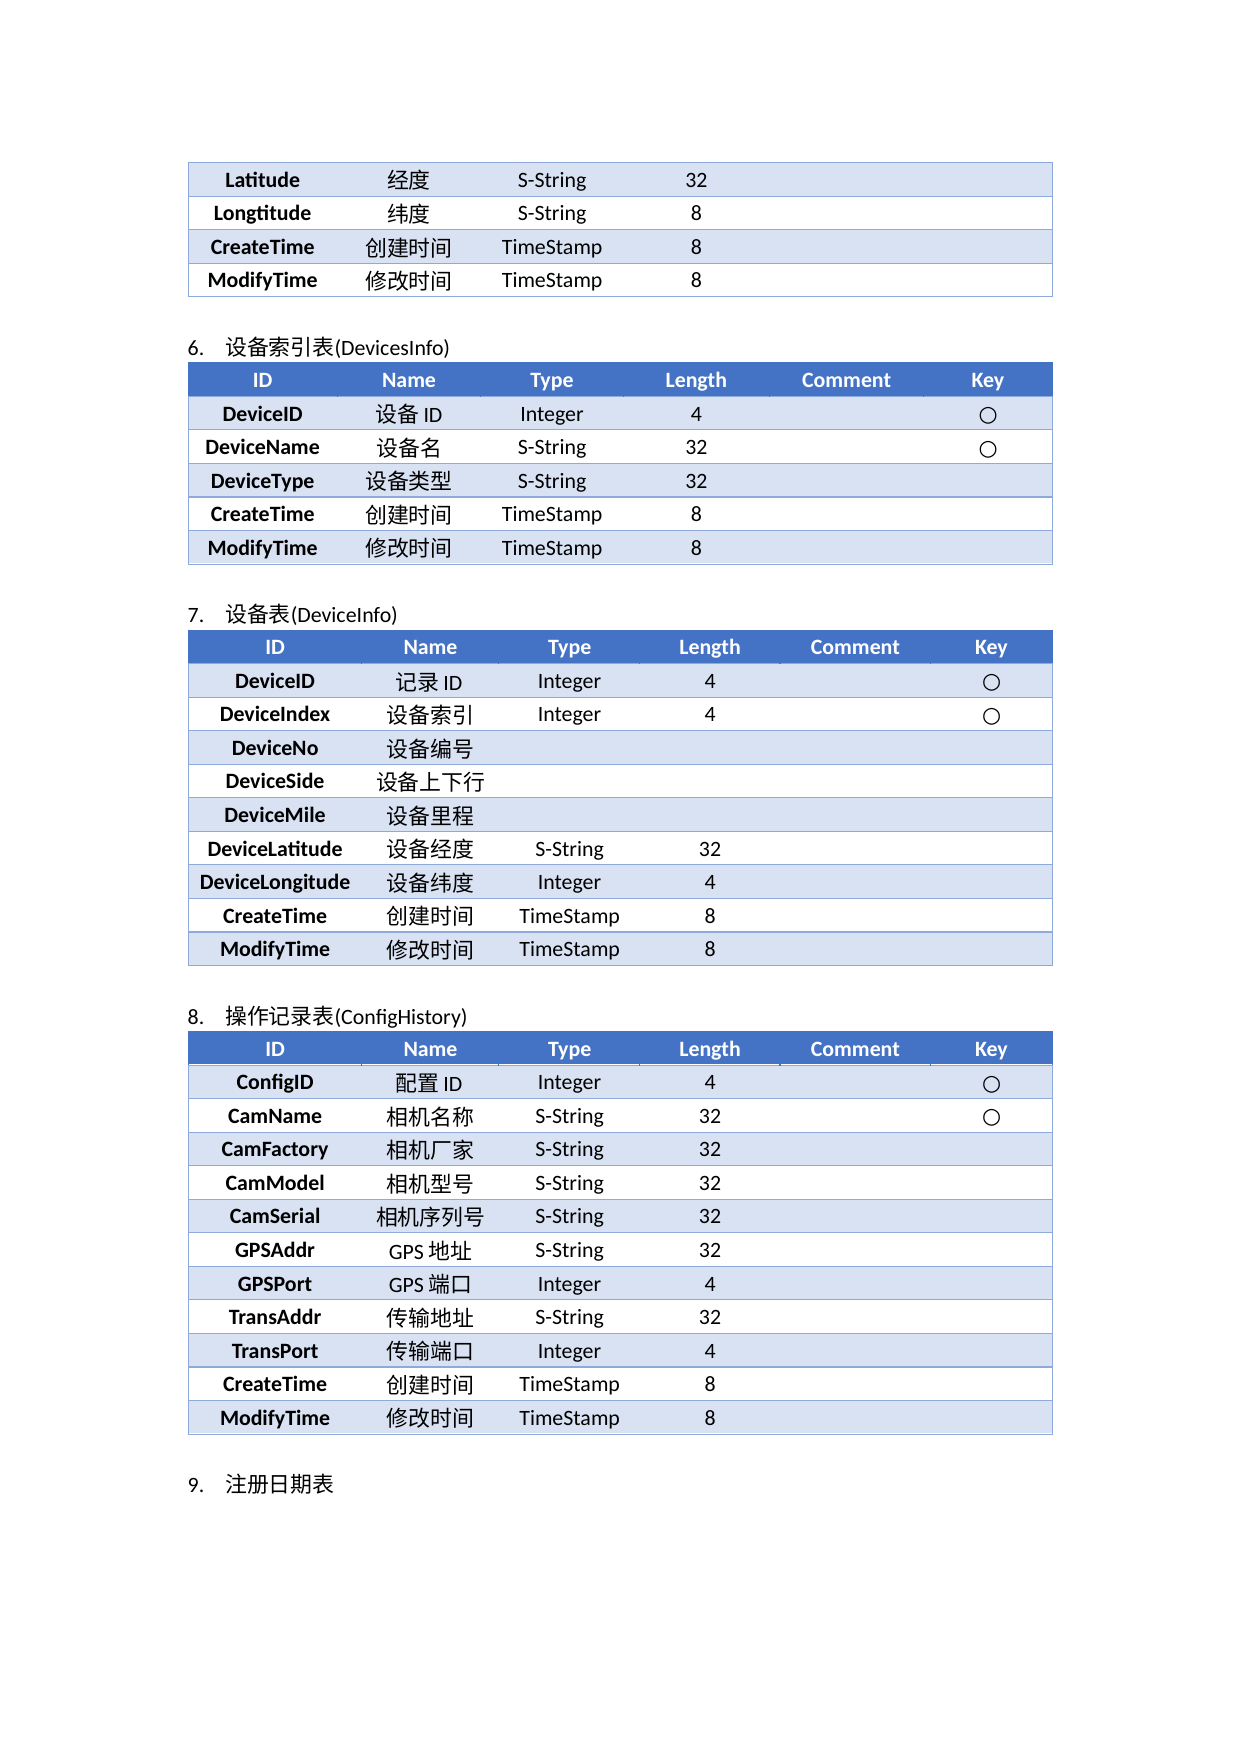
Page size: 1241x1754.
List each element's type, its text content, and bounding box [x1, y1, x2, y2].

table_cell TimeStamp [481, 264, 623, 296]
table_cell [769, 464, 923, 496]
table_cell DeviceID [189, 397, 337, 429]
table_cell 设备经度 [362, 832, 499, 864]
table_header ID [189, 363, 337, 396]
table_cell GPSPort [189, 1267, 362, 1299]
table_cell S-String [499, 1233, 640, 1266]
table_cell ModifyTime [189, 1401, 362, 1433]
table_cell DeviceID [189, 664, 362, 697]
table_header Comment [781, 631, 930, 663]
table_cell [769, 531, 923, 563]
table_cell [780, 1300, 930, 1333]
table_header Comment [770, 363, 923, 396]
table_cell Integer [499, 1066, 640, 1098]
table_cell [923, 464, 1052, 496]
table_cell 4 [623, 397, 769, 429]
table_cell CamSerial [189, 1200, 362, 1232]
table_cell CamModel [189, 1166, 362, 1199]
table_cell [769, 264, 923, 296]
table_cell 8 [640, 1368, 780, 1400]
table_cell [780, 731, 930, 764]
table_cell TimeStamp [499, 1401, 640, 1433]
table_cell [769, 430, 923, 463]
table_cell [780, 1166, 930, 1199]
table_cell S-String [481, 197, 623, 229]
table_cell [930, 899, 1052, 931]
table_cell [780, 1401, 930, 1433]
table_cell DeviceNo [189, 731, 362, 764]
table_cell [780, 1334, 930, 1366]
table_cell 设备里程 [362, 798, 499, 831]
table_cell CreateTime [189, 230, 337, 263]
table_cell Integer [499, 698, 640, 730]
table_cell ○ [930, 698, 1052, 730]
table_cell 8 [640, 933, 780, 965]
table_cell 32 [640, 1233, 780, 1266]
table_cell DeviceLatitude [189, 832, 362, 864]
list 注册日期表 [187, 1467, 1053, 1499]
table_cell 设备类型 [337, 464, 481, 496]
table_cell CamName [189, 1099, 362, 1132]
table_cell 4 [640, 664, 780, 697]
table_cell ModifyTime [189, 933, 362, 965]
table_cell [930, 1334, 1052, 1366]
table_cell [780, 1368, 930, 1400]
table_cell 修改时间 [337, 531, 481, 563]
table_cell 创建时间 [362, 899, 499, 931]
table_cell GPS端口 [362, 1267, 499, 1299]
table_cell 创建时间 [337, 230, 481, 263]
table_cell 4 [640, 698, 780, 730]
table_cell S-String [499, 1099, 640, 1132]
table_cell [780, 1233, 930, 1266]
table_header Name [362, 1032, 498, 1064]
table_cell [930, 1200, 1052, 1232]
table_cell CreateTime [189, 498, 337, 530]
table_cell 配置ID [362, 1066, 499, 1098]
table_cell 32 [640, 1166, 780, 1199]
table_cell ○ [930, 1099, 1052, 1132]
table_cell [923, 264, 1052, 296]
table_cell DeviceMile [189, 798, 362, 831]
table_cell 32 [640, 1133, 780, 1165]
table_header Key [931, 1032, 1052, 1064]
table_cell 纬度 [337, 197, 481, 229]
table_cell [640, 731, 780, 764]
table_cell 8 [623, 197, 769, 229]
table_cell 相机型号 [362, 1166, 499, 1199]
table_header Length [624, 363, 769, 396]
list 操作记录表(ConfigHistory) [187, 998, 1053, 1031]
table_cell 设备上下行 [362, 765, 499, 797]
table_cell TimeStamp [481, 230, 623, 263]
table_header Length [640, 631, 779, 663]
table_cell 设备名 [337, 430, 481, 463]
table_header Key [924, 363, 1052, 396]
table_cell CreateTime [189, 1368, 362, 1400]
table_cell CamFactory [189, 1133, 362, 1165]
table_cell [930, 731, 1052, 764]
table_cell Longtitude [189, 197, 337, 229]
table_cell TimeStamp [499, 933, 640, 965]
table_header ID [189, 631, 361, 663]
table_cell [780, 933, 930, 965]
table_cell [930, 1233, 1052, 1266]
table_cell 32 [623, 430, 769, 463]
table_cell 创建时间 [337, 498, 481, 530]
table_cell 设备ID [337, 397, 481, 429]
table_cell 相机厂家 [362, 1133, 499, 1165]
table_cell 32 [640, 832, 780, 864]
table_cell CreateTime [189, 899, 362, 931]
table_cell 32 [640, 1300, 780, 1333]
table_cell [780, 865, 930, 898]
table_cell 设备编号 [362, 731, 499, 764]
table_cell 8 [623, 498, 769, 530]
table_cell [769, 163, 923, 196]
table_cell Integer [481, 397, 623, 429]
table_cell DeviceSide [189, 765, 362, 797]
table_cell 创建时间 [362, 1368, 499, 1400]
table_cell ModifyTime [189, 264, 337, 296]
table_header Comment [781, 1032, 930, 1064]
table_cell TransAddr [189, 1300, 362, 1333]
table_cell [780, 798, 930, 831]
table_cell [930, 1401, 1052, 1433]
table_cell [930, 933, 1052, 965]
table_cell S-String [499, 1200, 640, 1232]
table_cell [930, 1300, 1052, 1333]
table_cell 修改时间 [362, 1401, 499, 1433]
table_cell [499, 765, 640, 797]
table_cell 传输端口 [362, 1334, 499, 1366]
table_cell GPSAddr [189, 1233, 362, 1266]
table_cell [499, 731, 640, 764]
table_header ID [189, 1032, 361, 1064]
table_cell 4 [640, 1066, 780, 1098]
table_cell [769, 397, 923, 429]
table_cell [769, 230, 923, 263]
table_header Type [481, 363, 623, 396]
table_header Type [499, 631, 639, 663]
table_cell S-String [481, 430, 623, 463]
table_cell 32 [623, 163, 769, 196]
table_cell [930, 832, 1052, 864]
table_cell 记录ID [362, 664, 499, 697]
table_cell S-String [481, 464, 623, 496]
table_cell [923, 498, 1052, 530]
table_cell TimeStamp [499, 1368, 640, 1400]
table_cell DeviceLongitude [189, 865, 362, 898]
table_cell S-String [499, 1133, 640, 1165]
table_cell ○ [923, 397, 1052, 429]
table_cell [930, 1368, 1052, 1400]
table_cell 相机名称 [362, 1099, 499, 1132]
table_cell Latitude [189, 163, 337, 196]
table_cell [923, 163, 1052, 196]
table_cell GPS地址 [362, 1233, 499, 1266]
table_cell [780, 765, 930, 797]
table_cell [780, 664, 930, 697]
table_cell 4 [640, 1334, 780, 1366]
table_cell 32 [640, 1200, 780, 1232]
table_cell DeviceIndex [189, 698, 362, 730]
table_cell S-String [499, 1300, 640, 1333]
table_cell ○ [930, 1066, 1052, 1098]
table_cell 传输地址 [362, 1300, 499, 1333]
table_cell 8 [640, 899, 780, 931]
table_cell [769, 498, 923, 530]
table_cell 32 [623, 464, 769, 496]
table_cell [930, 865, 1052, 898]
table_cell ○ [930, 664, 1052, 697]
table_header Name [338, 363, 480, 396]
table_cell 设备纬度 [362, 865, 499, 898]
table_cell 修改时间 [337, 264, 481, 296]
table_cell S-String [499, 832, 640, 864]
table_cell Integer [499, 1267, 640, 1299]
table_cell 相机序列号 [362, 1200, 499, 1232]
table_cell 32 [640, 1099, 780, 1132]
table_cell Integer [499, 865, 640, 898]
table_cell ConfigID [189, 1066, 362, 1098]
table_cell ModifyTime [189, 531, 337, 563]
table_cell [780, 1267, 930, 1299]
table_cell DeviceType [189, 464, 337, 496]
table_cell 经度 [337, 163, 481, 196]
table_cell 8 [623, 230, 769, 263]
table_cell [499, 798, 640, 831]
table_cell [640, 765, 780, 797]
table_cell ○ [923, 430, 1052, 463]
table_cell 修改时间 [362, 933, 499, 965]
table_header Key [931, 631, 1052, 663]
table_cell [780, 1099, 930, 1132]
table_cell TimeStamp [499, 899, 640, 931]
table_cell 8 [623, 531, 769, 563]
table_cell DeviceName [189, 430, 337, 463]
table_cell [930, 1166, 1052, 1199]
table_cell [769, 197, 923, 229]
table_cell 4 [640, 1267, 780, 1299]
table_cell [780, 1066, 930, 1098]
table_cell S-String [481, 163, 623, 196]
table_cell [640, 798, 780, 831]
table_cell 设备索引 [362, 698, 499, 730]
table_cell [930, 1267, 1052, 1299]
table_cell TimeStamp [481, 531, 623, 563]
table_cell [780, 899, 930, 931]
list 设备索引表(DevicesInfo) [187, 330, 1053, 362]
list 设备表(DeviceInfo) [187, 597, 1053, 629]
table_cell [923, 197, 1052, 229]
table_cell [780, 832, 930, 864]
table_cell [780, 1200, 930, 1232]
table_header Name [362, 631, 498, 663]
table_header Length [640, 1032, 779, 1064]
table_header Type [499, 1032, 639, 1064]
table_cell 8 [640, 1401, 780, 1433]
table_cell [780, 1133, 930, 1165]
table_cell [780, 698, 930, 730]
table_cell [930, 798, 1052, 831]
table_cell S-String [499, 1166, 640, 1199]
table_cell [923, 531, 1052, 563]
table_cell [930, 1133, 1052, 1165]
table_cell 8 [623, 264, 769, 296]
table_cell [923, 230, 1052, 263]
table_cell 4 [640, 865, 780, 898]
table_cell [930, 765, 1052, 797]
table_cell TimeStamp [481, 498, 623, 530]
table_cell TransPort [189, 1334, 362, 1366]
table_cell Integer [499, 1334, 640, 1366]
table_cell Integer [499, 664, 640, 697]
